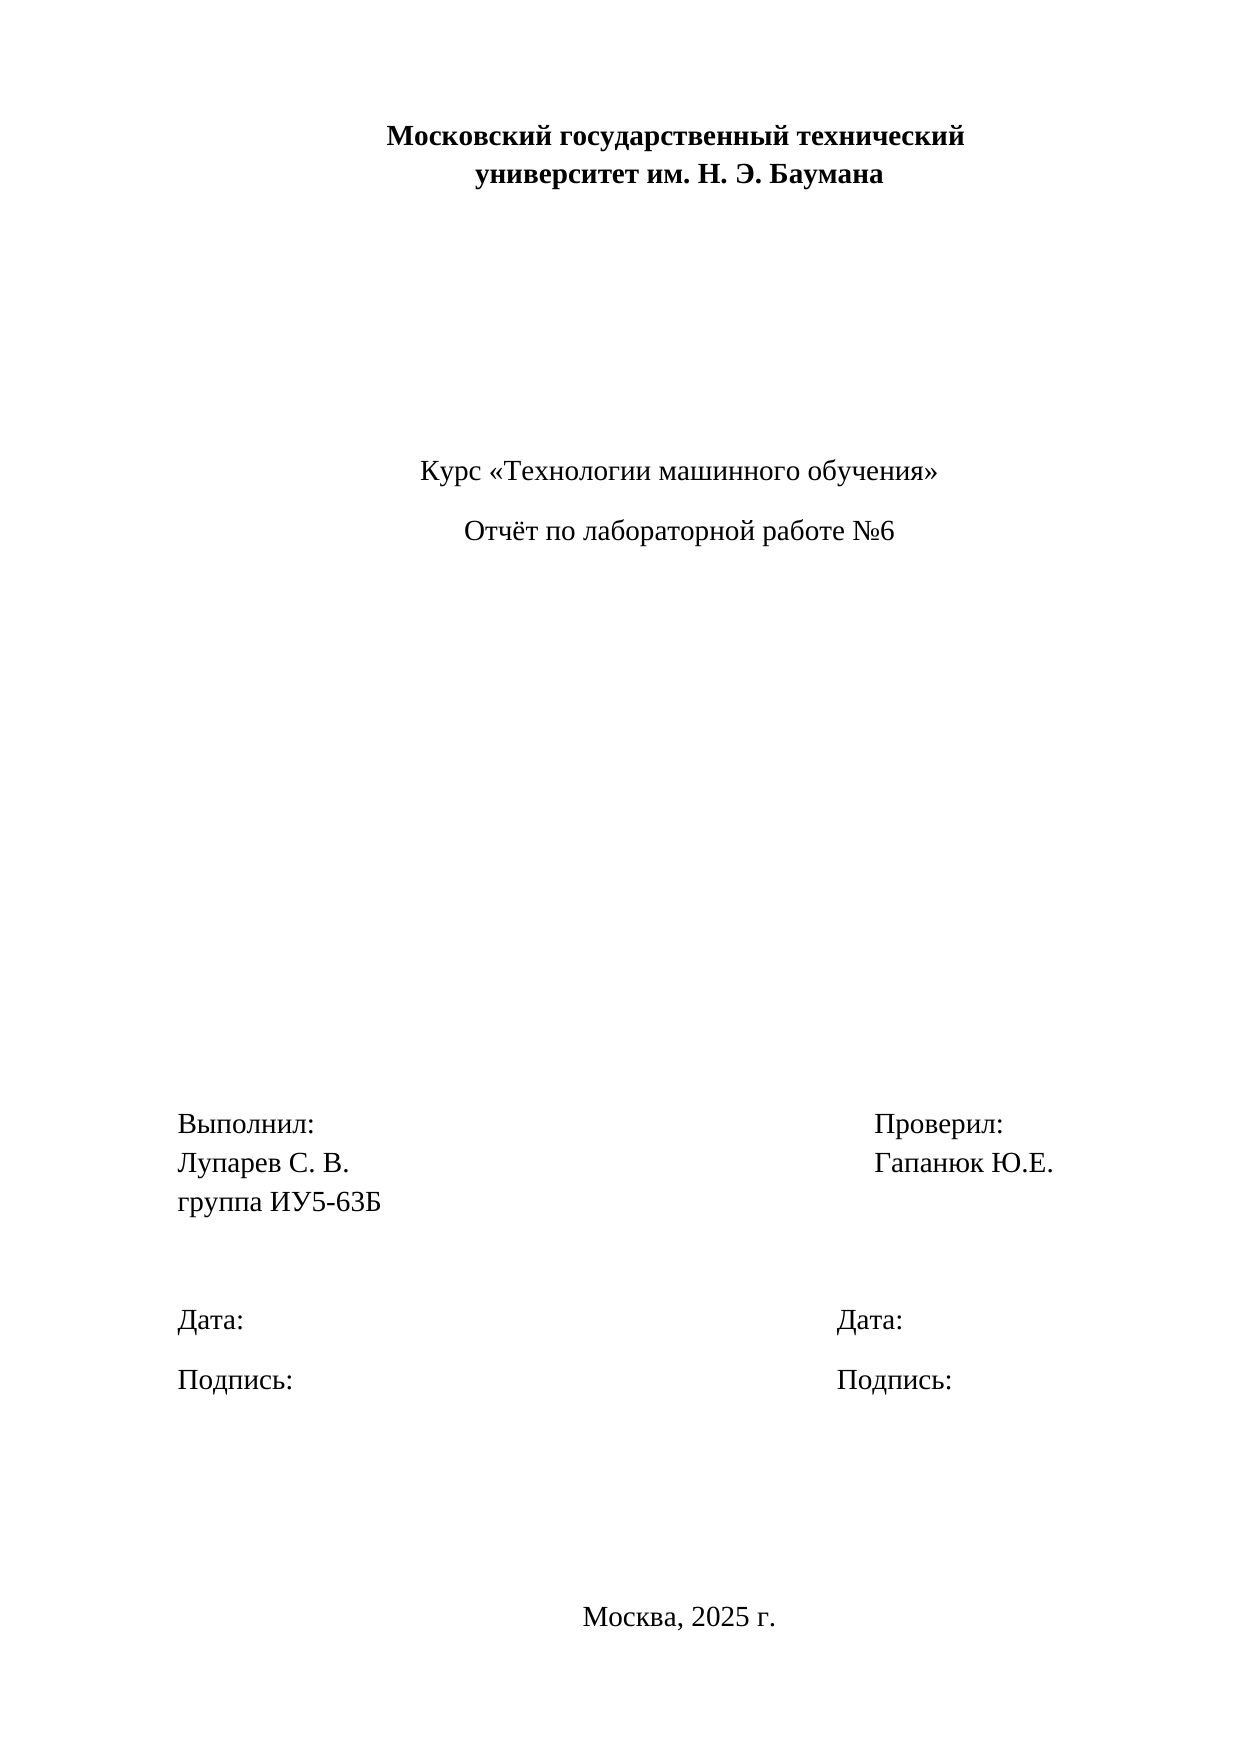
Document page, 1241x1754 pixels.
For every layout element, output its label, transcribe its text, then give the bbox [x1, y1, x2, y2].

text Московский государственный технический университет им. Н. Э. Баумана [177, 118, 1181, 190]
text Курс «Технологии машинного обучения» [177, 453, 1181, 487]
text Москва, 2025 г. [177, 1599, 1181, 1633]
text Дата: Дата: [177, 1302, 1181, 1336]
text Отчёт по лабораторной работе №6 [177, 513, 1181, 546]
text Подпись: Подпись: [177, 1362, 1181, 1395]
text Выполнил: Проверил: Лупарев С. В. Гапанюк Ю.Е. группа ИУ5-63Б [177, 1107, 1181, 1217]
